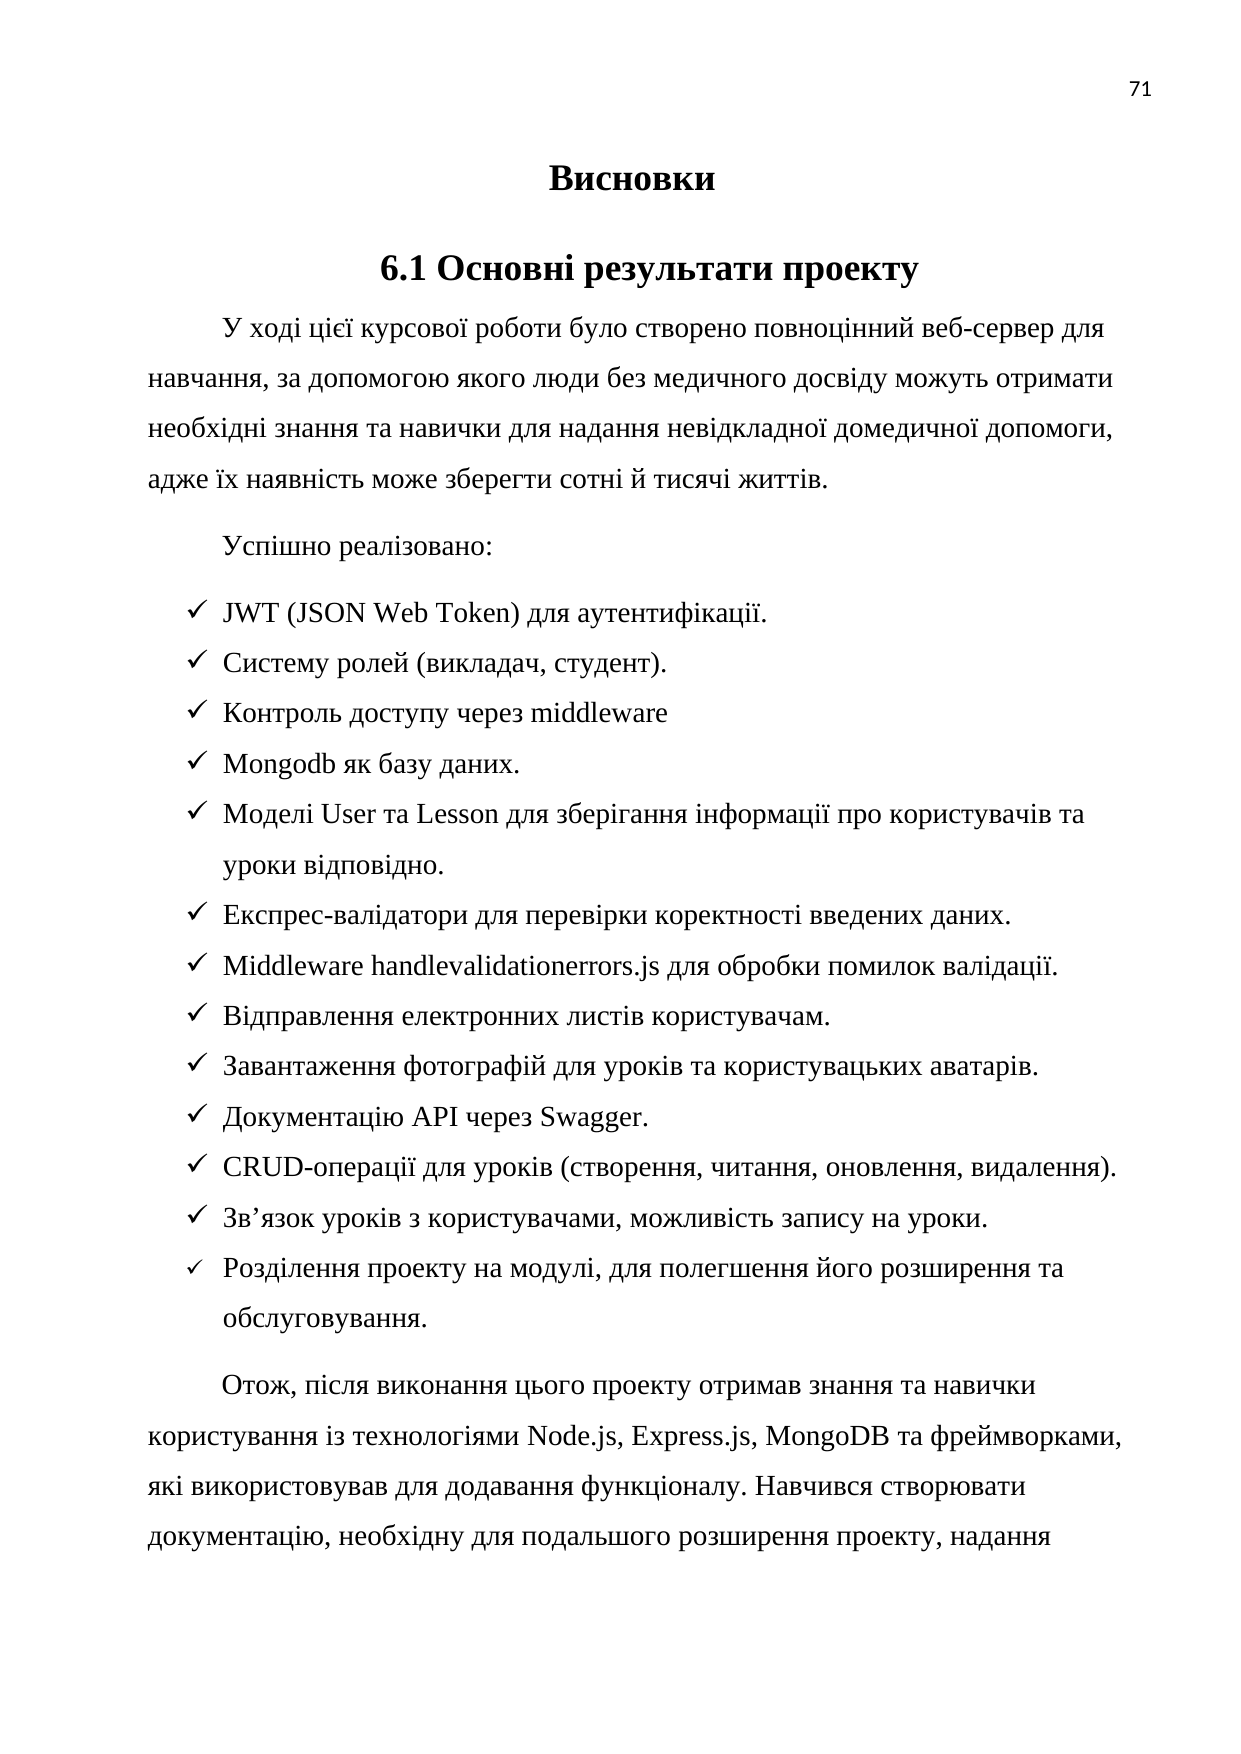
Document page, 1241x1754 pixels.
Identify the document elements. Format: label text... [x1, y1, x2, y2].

list Завантаження фотографій для уроків та користувацьких аватарів. [185, 1048, 1152, 1082]
text У ході цієї курсової роботи було створено повноцінний веб-сервер для навчання, за допомогою якого люди без медичного досвіду можуть отримати необхідні знання та навички для надання невідкладної домедичної допомоги, адже їх наявність може зберегти сотні й тисячі життів. [148, 310, 1152, 494]
list Контроль доступу через middleware [185, 696, 1152, 729]
list Розділення проекту на модулі, для полегшення його розширення та обслуговування. [185, 1250, 1152, 1334]
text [148, 1367, 1152, 1552]
list Моделі User та Lesson для зберігання інформації про користувачів та уроки відповідно. [185, 796, 1152, 880]
subtitle 6.1 Основні результати проекту [148, 245, 1152, 288]
text Успішно реалізовано: [148, 528, 1152, 561]
list Middleware handlevalidationerrors.js для обробки помилок валідації. [185, 948, 1152, 981]
list Mongodb як базу даних. [185, 746, 1152, 780]
list JWT (JSON Web Token) для аутентифікації. [185, 595, 1152, 628]
list Експрес-валідатори для перевірки коректності введених даних. [185, 897, 1152, 931]
list Зв’язок уроків з користувачами, можливість запису на уроки. [185, 1200, 1152, 1233]
list Документацію API через Swagger. [185, 1099, 1152, 1132]
list CRUD-операції для уроків (створення, читання, оновлення, видалення). [185, 1149, 1152, 1183]
list Відправлення електронних листів користувачам. [185, 998, 1152, 1032]
list Систему ролей (викладач, студент). [185, 645, 1152, 679]
subtitle Висновки [148, 156, 1152, 199]
